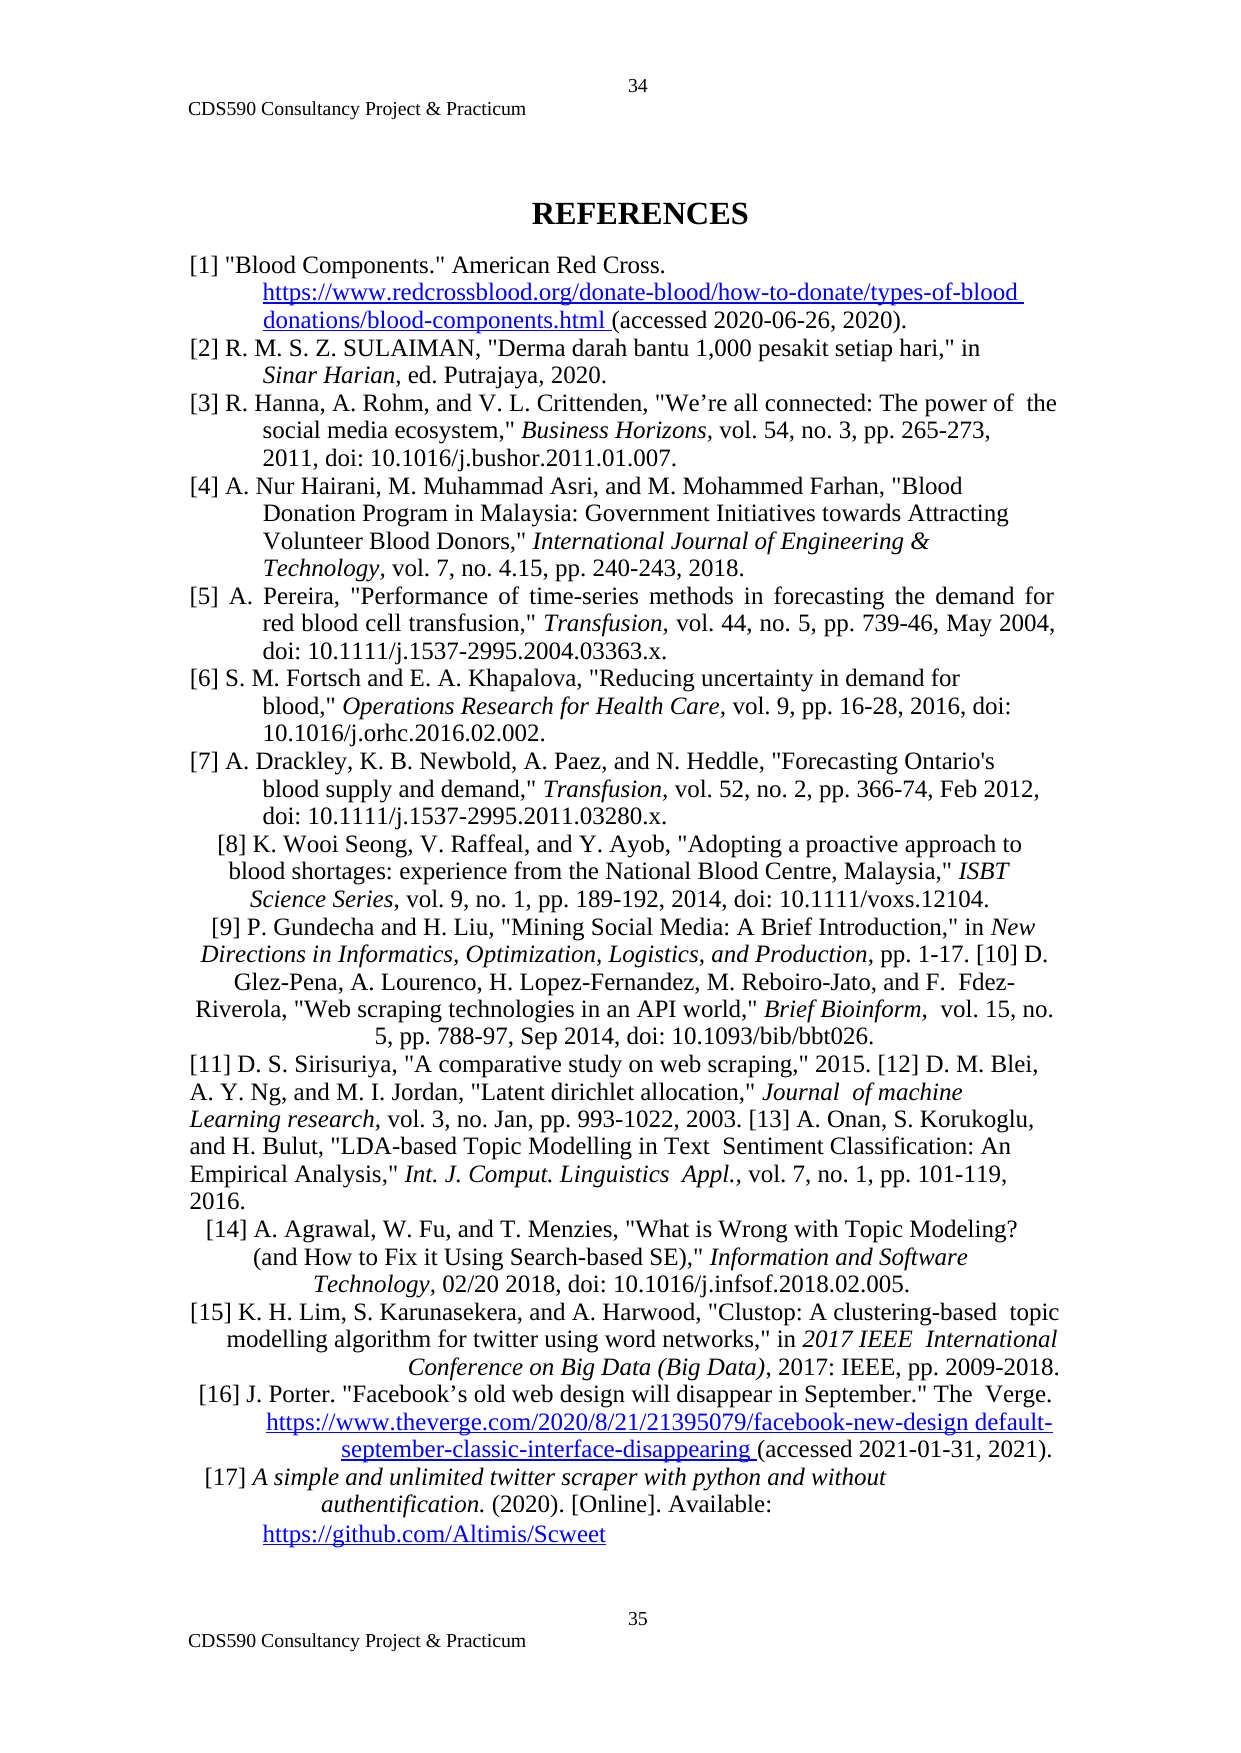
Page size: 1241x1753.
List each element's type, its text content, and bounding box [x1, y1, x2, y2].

text [2] R. M. S. Z. SULAIMAN, "Derma darah bantu 1,000 pesakit setiap hari," in Sinar Harian, ed. Putrajaya, 2020. [189, 334, 1025, 389]
text [14] A. Agrawal, W. Fu, and T. Menzies, "What is Wrong with Topic Modeling? (and How to Fix it Using Search-based SE)," Information and Software Technology, 02/20 2018, doi: 10.1016/j.infsof.2018.02.005. [189, 1216, 1034, 1298]
text [15] K. H. Lim, S. Karunasekera, and A. Harwood, "Clustop: A clustering-based topic modelling algorithm for twitter using word networks," in 2017 IEEE International Conference on Big Data (Big Data), 2017: IEEE, pp. 2009-2018. [189, 1298, 1060, 1380]
text 34 [628, 74, 1234, 96]
text [3] R. Hanna, A. Rohm, and V. L. Crittenden, "We’re all connected: The power of the social media ecosystem," Business Horizons, vol. 54, no. 3, pp. 265-273, 2011, doi: 10.1016/j.bushor.2011.01.007. [189, 390, 1059, 472]
text [9] P. Gundecha and H. Liu, "Mining Social Media: A Brief Introduction," in New Directions in Informatics, Optimization, Logistics, and Production, pp. 1-17. [10] D. Glez-Pena, A. Lourenco, H. Lopez-Fernandez, M. Reboiro-Jato, and F. Fdez-Riverola, "Web scraping technologies in an API world," Brief Bioinform, vol. 15, no. 5, pp. 788-97, Sep 2014, doi: 10.1093/bib/bbt026. [189, 913, 1059, 1050]
text 35 [628, 1606, 1234, 1629]
text [1] "Blood Components." American Red Cross. [189, 250, 1234, 279]
text [17] A simple and unlimited twitter scraper with python and without authentification. (2020). [Online]. Available: [189, 1464, 903, 1518]
text https://www.redcrossblood.org/donate-blood/how-to-donate/types-of-blood donations/blood-components.html (accessed 2020-06-26, 2020). [262, 279, 1026, 334]
text [16] J. Porter. "Facebook’s old web design will disappear in September." The Verge. https://www.theverge.com/2020/8/21/21395079/facebook-new-design default-september-classic-interface-disappearing (accessed 2021-01-31, 2021). [189, 1381, 1052, 1463]
text [4] A. Nur Hairani, M. Muhammad Asri, and M. Mohammed Farhan, "Blood Donation Program in Malaysia: Government Initiatives towards Attracting Volunteer Blood Donors," International Journal of Engineering & Technology, vol. 7, no. 4.15, pp. 240-243, 2018. [189, 472, 1016, 582]
text CDS590 Consultancy Project & Practicum [188, 96, 1234, 119]
text [5] A. Pereira, "Performance of time-series methods in forecasting the demand for red blood cell transfusion," Transfusion, vol. 44, no. 5, pp. 739-46, May 2004, doi: 10.1111/j.1537-2995.2004.03363.x. [189, 582, 1056, 664]
text [6] S. M. Fortsch and E. A. Khapalova, "Reducing uncertainty in demand for blood," Operations Research for Health Care, vol. 9, pp. 16-28, 2016, doi: 10.1016/j.orhc.2016.02.002. [189, 665, 1018, 747]
text https://github.com/Altimis/Scweet [262, 1519, 1234, 1548]
text REFERENCES [532, 194, 1234, 231]
text [11] D. S. Sirisuriya, "A comparative study on web scraping," 2015. [12] D. M. Blei, A. Y. Ng, and M. I. Jordan, "Latent dirichlet allocation," Journal of machine Learning research, vol. 3, no. Jan, pp. 993-1022, 2003. [13] A. Onan, S. Korukoglu, and H. Bulut, "LDA-based Topic Modelling in Text Sentiment Classification: An Empirical Analysis," Int. J. Comput. Linguistics Appl., vol. 7, no. 1, pp. 101-119, 2016. [189, 1051, 1044, 1215]
text CDS590 Consultancy Project & Practicum [188, 1629, 1234, 1652]
text [8] K. Wooi Seong, V. Raffeal, and Y. Ayob, "Adopting a proactive approach to blood shortages: experience from the National Blood Centre, Malaysia," ISBT Science Series, vol. 9, no. 1, pp. 189-192, 2014, doi: 10.1111/voxs.12104. [189, 831, 1049, 913]
text [7] A. Drackley, K. B. Newbold, A. Paez, and N. Heddle, "Forecasting Ontario's blood supply and demand," Transfusion, vol. 52, no. 2, pp. 366-74, Feb 2012, doi: 10.1111/j.1537-2995.2011.03280.x. [189, 748, 1047, 830]
